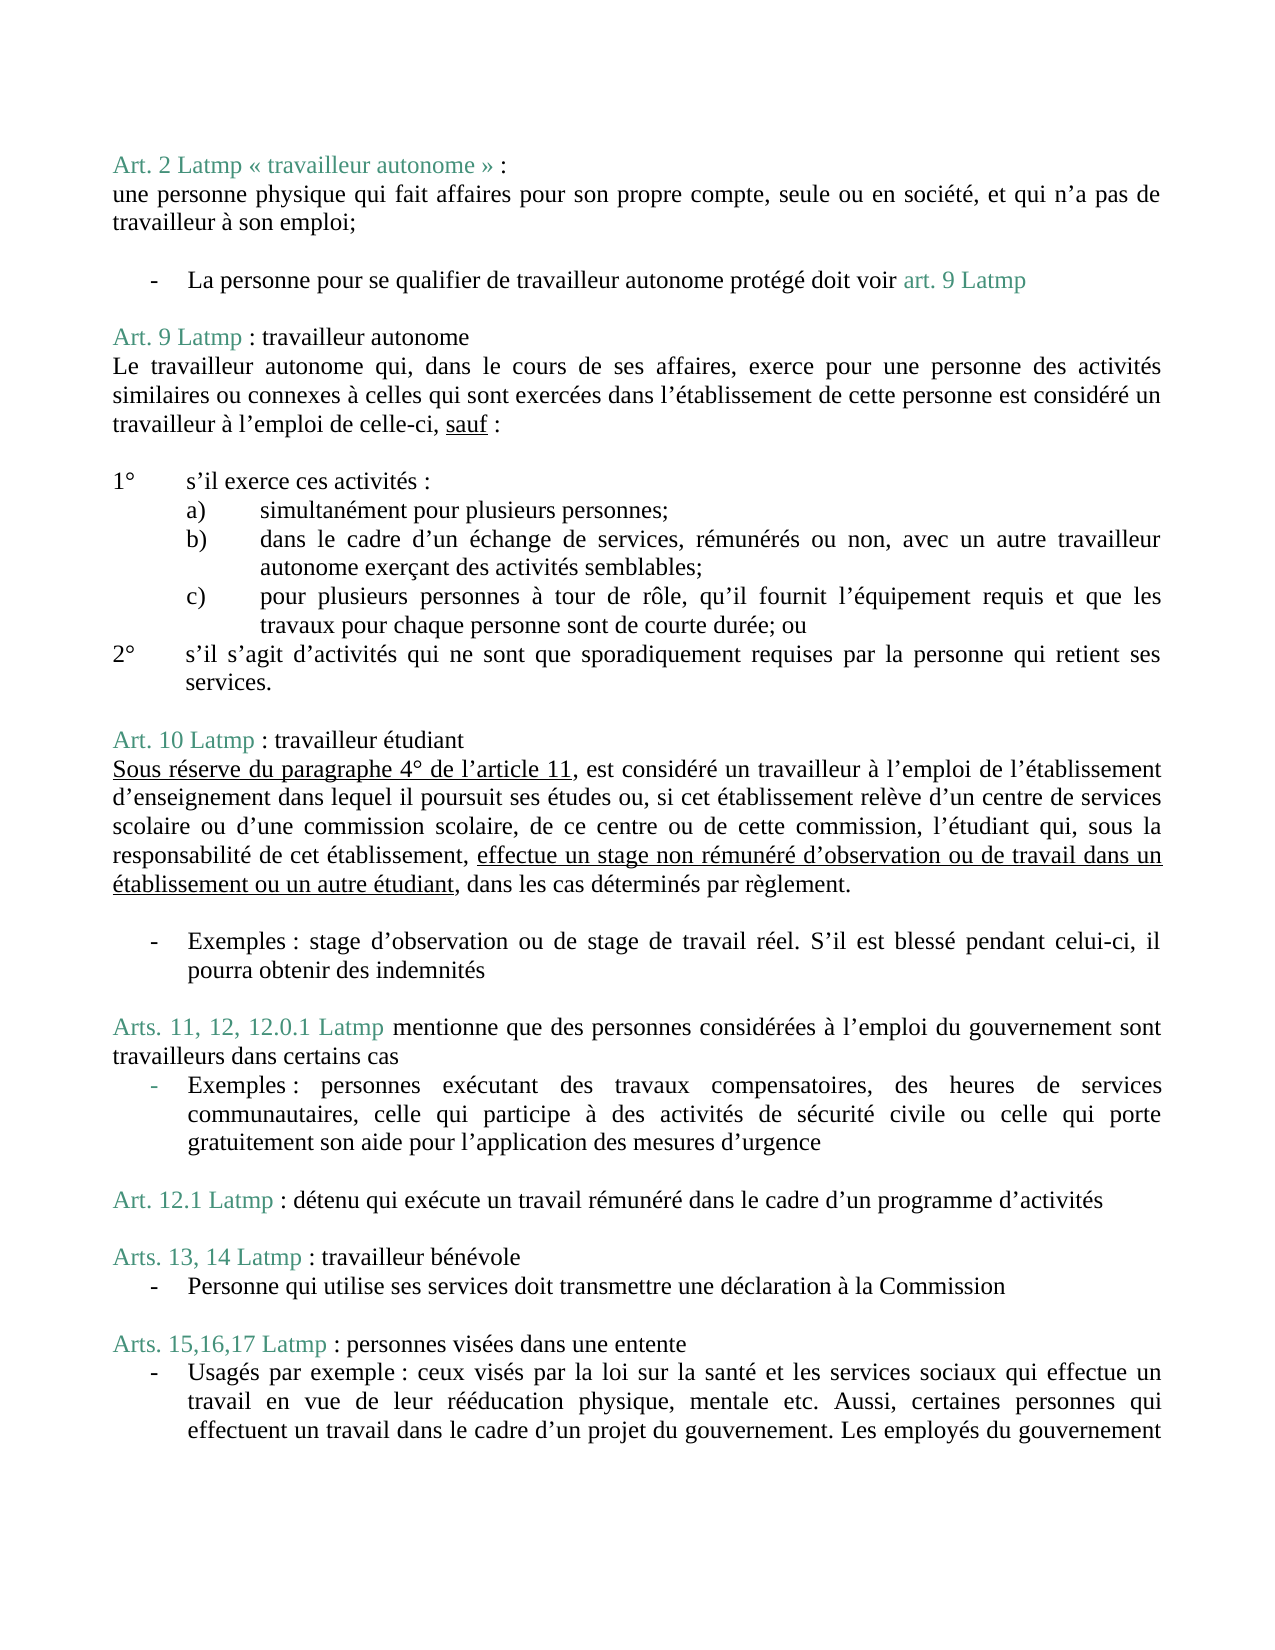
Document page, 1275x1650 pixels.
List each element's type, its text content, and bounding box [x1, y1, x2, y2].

text Art. 2 Latmp « travailleur autonome » : [112, 150, 1162, 179]
text Art. 10 Latmp : travailleur étudiant [112, 725, 1162, 754]
text 2° s’il s’agit d’activités qui ne sont que sporadiquement requises par la personne qui retient ses services. [112, 639, 1162, 696]
list Exemples : stage d’observation ou de stage de travail réel. S’il est blessé pendant celui-ci, il pourra obtenir des indemnités [150, 926, 1162, 984]
text Art. 9 Latmp : travailleur autonome [112, 322, 1162, 351]
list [150, 1357, 1162, 1444]
text b) dans le cadre d’un échange de services, rémunérés ou non, avec un autre travailleur autonome exerçant des activités semblables; [186, 524, 1162, 581]
text Arts. 11, 12, 12.0.1 Latmp mentionne que des personnes considérées à l’emploi du gouvernement sont travailleurs dans certains cas [112, 1012, 1162, 1070]
text Le travailleur autonome qui, dans le cours de ses affaires, exerce pour une personne des activités similaires ou connexes à celles qui sont exercées dans l’établissement de cette personne est considéré un travailleur à l’emploi de celle-ci, sauf : [112, 351, 1162, 437]
text une personne physique qui fait affaires pour son propre compte, seule ou en société, et qui n’a pas de travailleur à son emploi; [112, 179, 1162, 236]
text a) simultanément pour plusieurs personnes; [112, 495, 1162, 524]
list Exemples : personnes exécutant des travaux compensatoires, des heures de services communautaires, celle qui participe à des activités de sécurité civile ou celle qui porte gratuitement son aide pour l’application des mesures d’urgence [150, 1070, 1162, 1156]
list La personne pour se qualifier de travailleur autonome protégé doit voir art. 9 Latmp [150, 265, 1162, 294]
text Sous réserve du paragraphe 4° de l’article 11, est considéré un travailleur à l’emploi de l’établissement d’enseignement dans lequel il poursuit ses études ou, si cet établissement relève d’un centre de services scolaire ou d’une commission scolaire, de ce centre ou de cette commission, l’étudiant qui, sous la responsabilité de cet établissement, effectue un stage non rémunéré d’observation ou de travail dans un établissement ou un autre étudiant, dans les cas déterminés par règlement. [112, 754, 1162, 897]
text Art. 12.1 Latmp : détenu qui exécute un travail rémunéré dans le cadre d’un programme d’activités [112, 1185, 1162, 1214]
list Personne qui utilise ses services doit transmettre une déclaration à la Commission [150, 1271, 1162, 1300]
text Arts. 13, 14 Latmp : travailleur bénévole [112, 1242, 1162, 1271]
text 1° s’il exerce ces activités : [112, 466, 1162, 495]
text c) pour plusieurs personnes à tour de rôle, qu’il fournit l’équipement requis et que les travaux pour chaque personne sont de courte durée; ou [186, 581, 1162, 639]
text Arts. 15,16,17 Latmp : personnes visées dans une entente [112, 1329, 1162, 1357]
